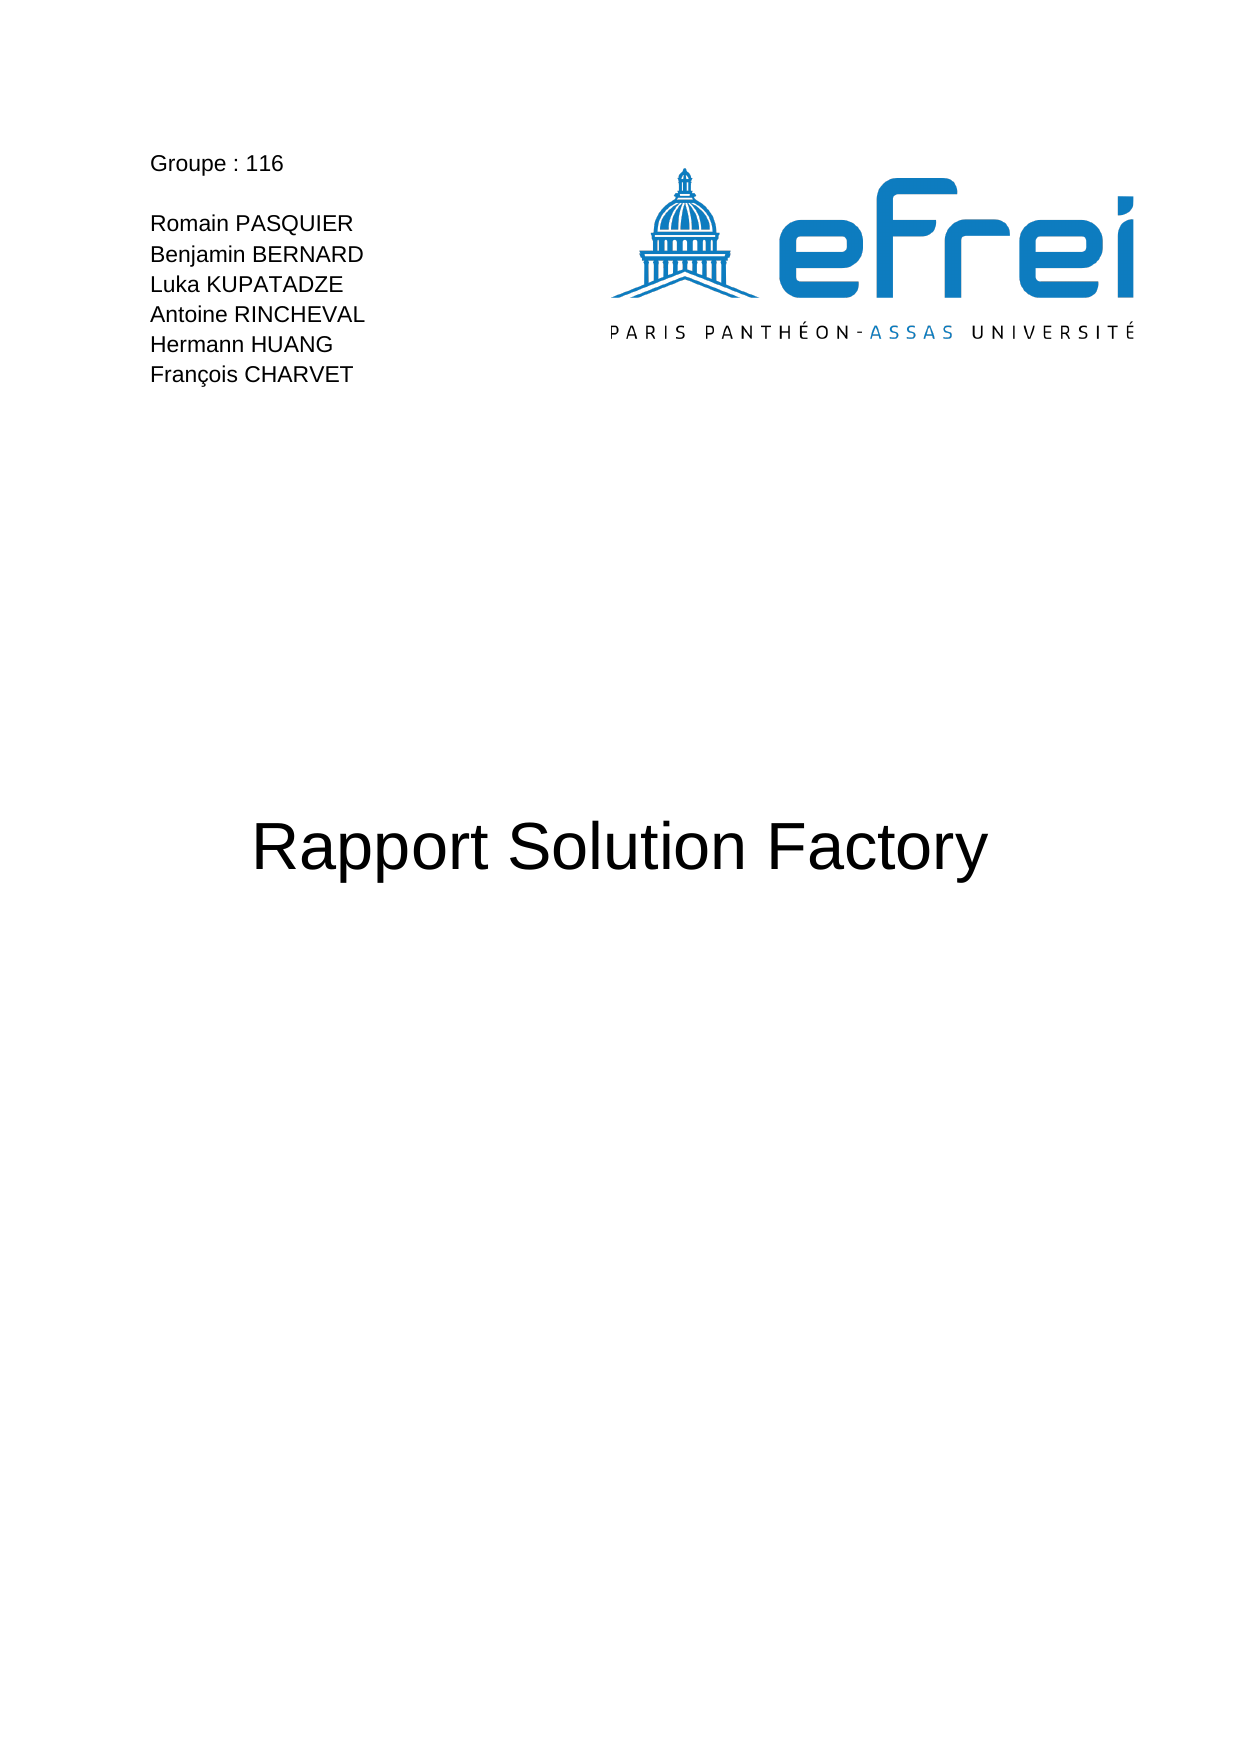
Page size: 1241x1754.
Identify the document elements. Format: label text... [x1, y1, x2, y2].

text Antoine RINCHEVAL [150, 301, 611, 327]
text Groupe : 116 [150, 150, 1090, 176]
text Benjamin BERNARD [150, 241, 611, 267]
text Hermann HUANG [150, 331, 1090, 358]
text Rapport Solution Factory [150, 807, 1090, 884]
text François CHARVET [150, 361, 1090, 388]
picture [611, 168, 1134, 339]
text Romain PASQUIER [150, 210, 611, 237]
text Luka KUPATADZE [150, 271, 611, 297]
